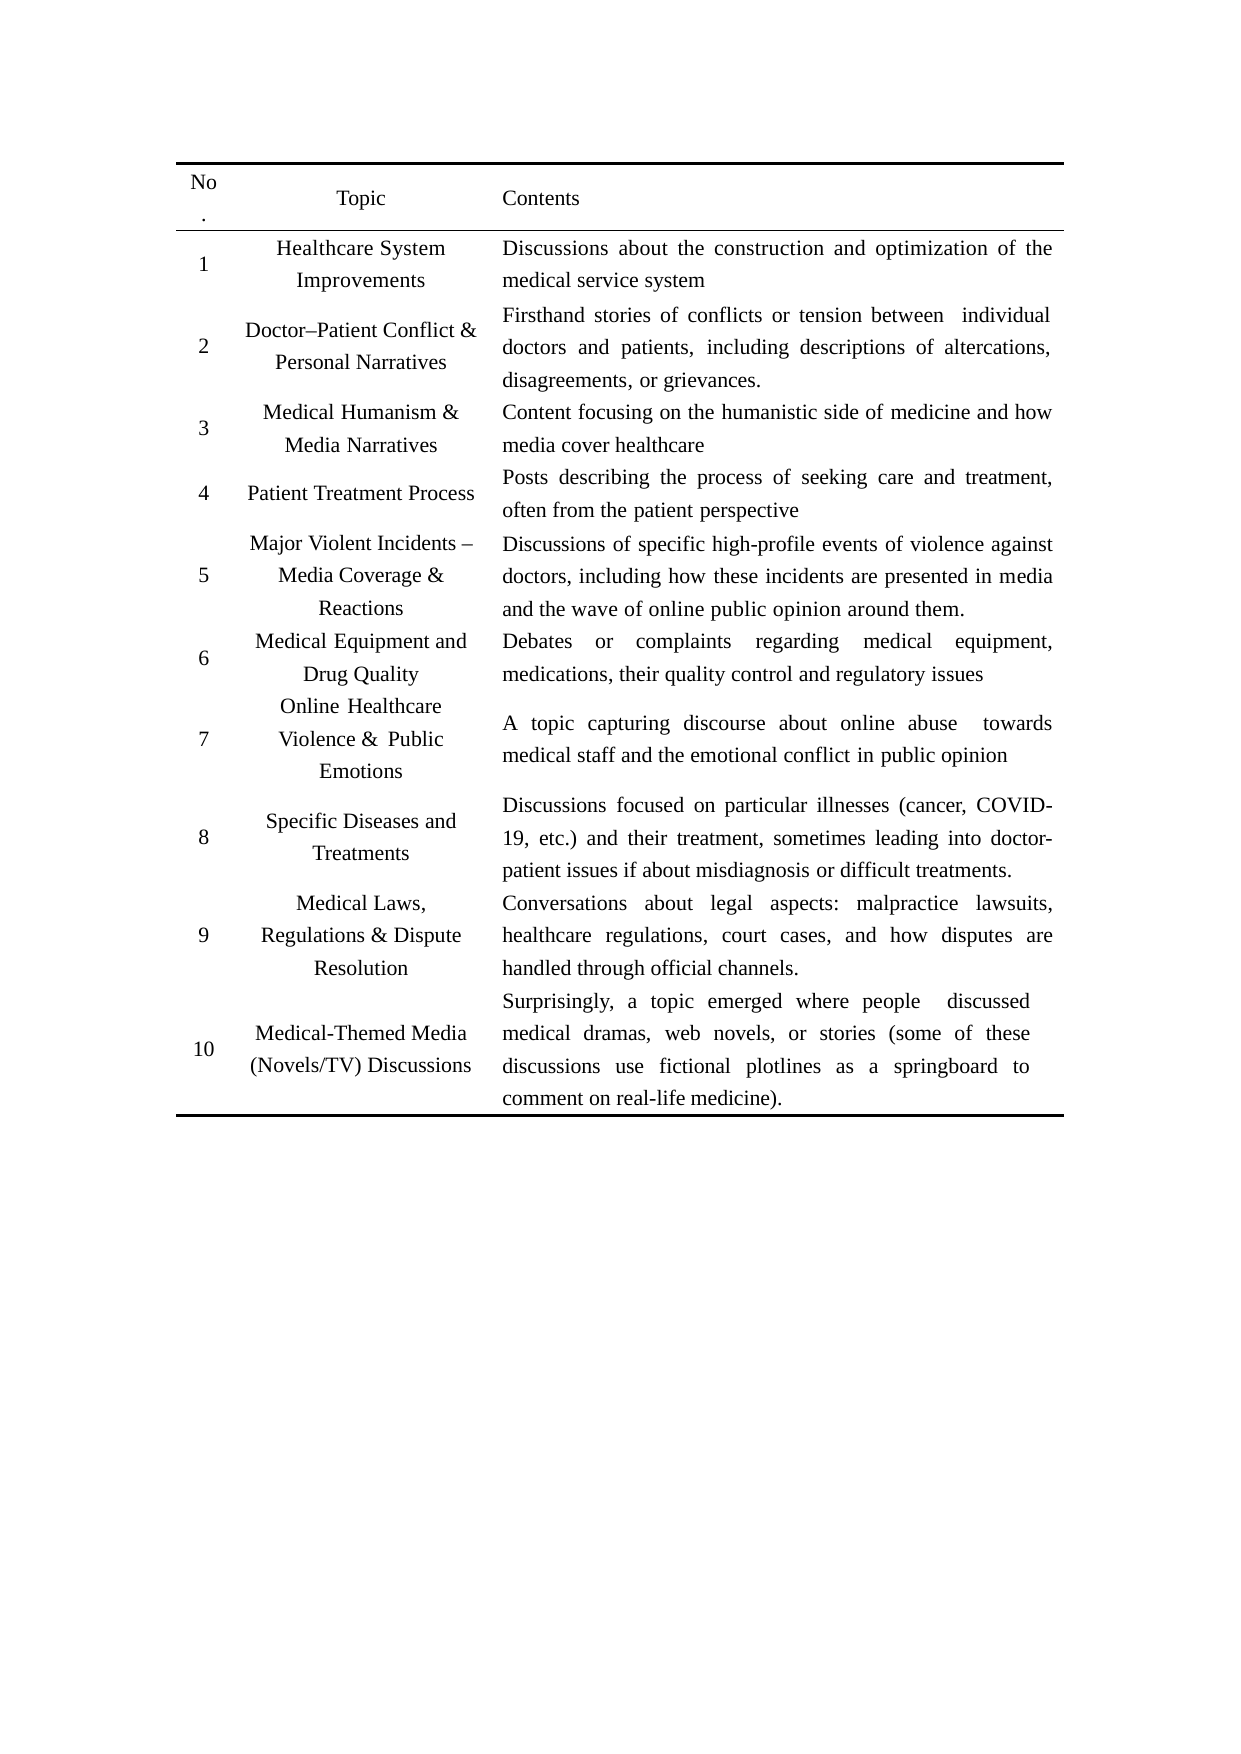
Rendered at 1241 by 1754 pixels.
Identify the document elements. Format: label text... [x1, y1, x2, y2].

table_cell Medical Equipment and Drug Quality [231, 625, 491, 689]
table_cell Online Healthcare Violence & Public Emotions [231, 690, 491, 787]
table_cell 4 [176, 460, 231, 525]
table_cell Major Violent Incidents – Media Coverage & Reactions [231, 525, 491, 624]
table_cell Surprisingly, a topic emerged where people discussed medical dramas, web novels, or stories (some of these discussions use fictional plotlines as a springboard to comment on real-life medicine). [491, 984, 1064, 1114]
table_cell 3 [176, 395, 231, 460]
table_cell Discussions focused on particular illnesses (cancer, COVID-19, etc.) and their treatment, sometimes leading into doctor-patient issues if about misdiagnosis or difficult treatments. [491, 787, 1064, 886]
table_header Contents [491, 165, 1064, 230]
table_cell 10 [176, 984, 231, 1114]
table_cell Content focusing on the humanistic side of medicine and how media cover healthcare [491, 395, 1064, 460]
table_cell Doctor–Patient Conflict & Personal Narratives [231, 296, 491, 395]
table_cell Conversations about legal aspects: malpractice lawsuits, healthcare regulations, court cases, and how disputes are handled through official channels. [491, 886, 1064, 984]
table_cell Medical Laws, Regulations & Dispute Resolution [231, 886, 491, 984]
table_cell Discussions of specific high-profile events of violence against doctors, including how these incidents are presented in media and the wave of online public opinion around them. [491, 525, 1064, 624]
table_cell 6 [176, 625, 231, 689]
table_header Topic [231, 165, 491, 230]
table_cell 1 [176, 231, 231, 296]
table_cell 9 [176, 886, 231, 984]
table_cell 2 [176, 296, 231, 395]
table_cell Medical-Themed Media (Novels/TV) Discussions [231, 984, 491, 1114]
table_cell Firsthand stories of conflicts or tension between individual doctors and patients, including descriptions of altercations, disagreements, or grievances. [491, 296, 1064, 395]
table_cell 7 [176, 690, 231, 787]
table_cell Discussions about the construction and optimization of the medical service system [491, 231, 1064, 296]
table_header No. [176, 165, 231, 230]
table_cell Debates or complaints regarding medical equipment, medications, their quality control and regulatory issues [491, 625, 1064, 689]
table_cell 5 [176, 525, 231, 624]
table_cell Healthcare System Improvements [231, 231, 491, 296]
table_cell Patient Treatment Process [231, 460, 491, 525]
table_cell Specific Diseases and Treatments [231, 787, 491, 886]
table_cell 8 [176, 787, 231, 886]
table_cell Posts describing the process of seeking care and treatment, often from the patient perspective [491, 460, 1064, 525]
table_cell Medical Humanism & Media Narratives [231, 395, 491, 460]
table_cell A topic capturing discourse about online abuse towards medical staff and the emotional conflict in public opinion [491, 690, 1064, 787]
